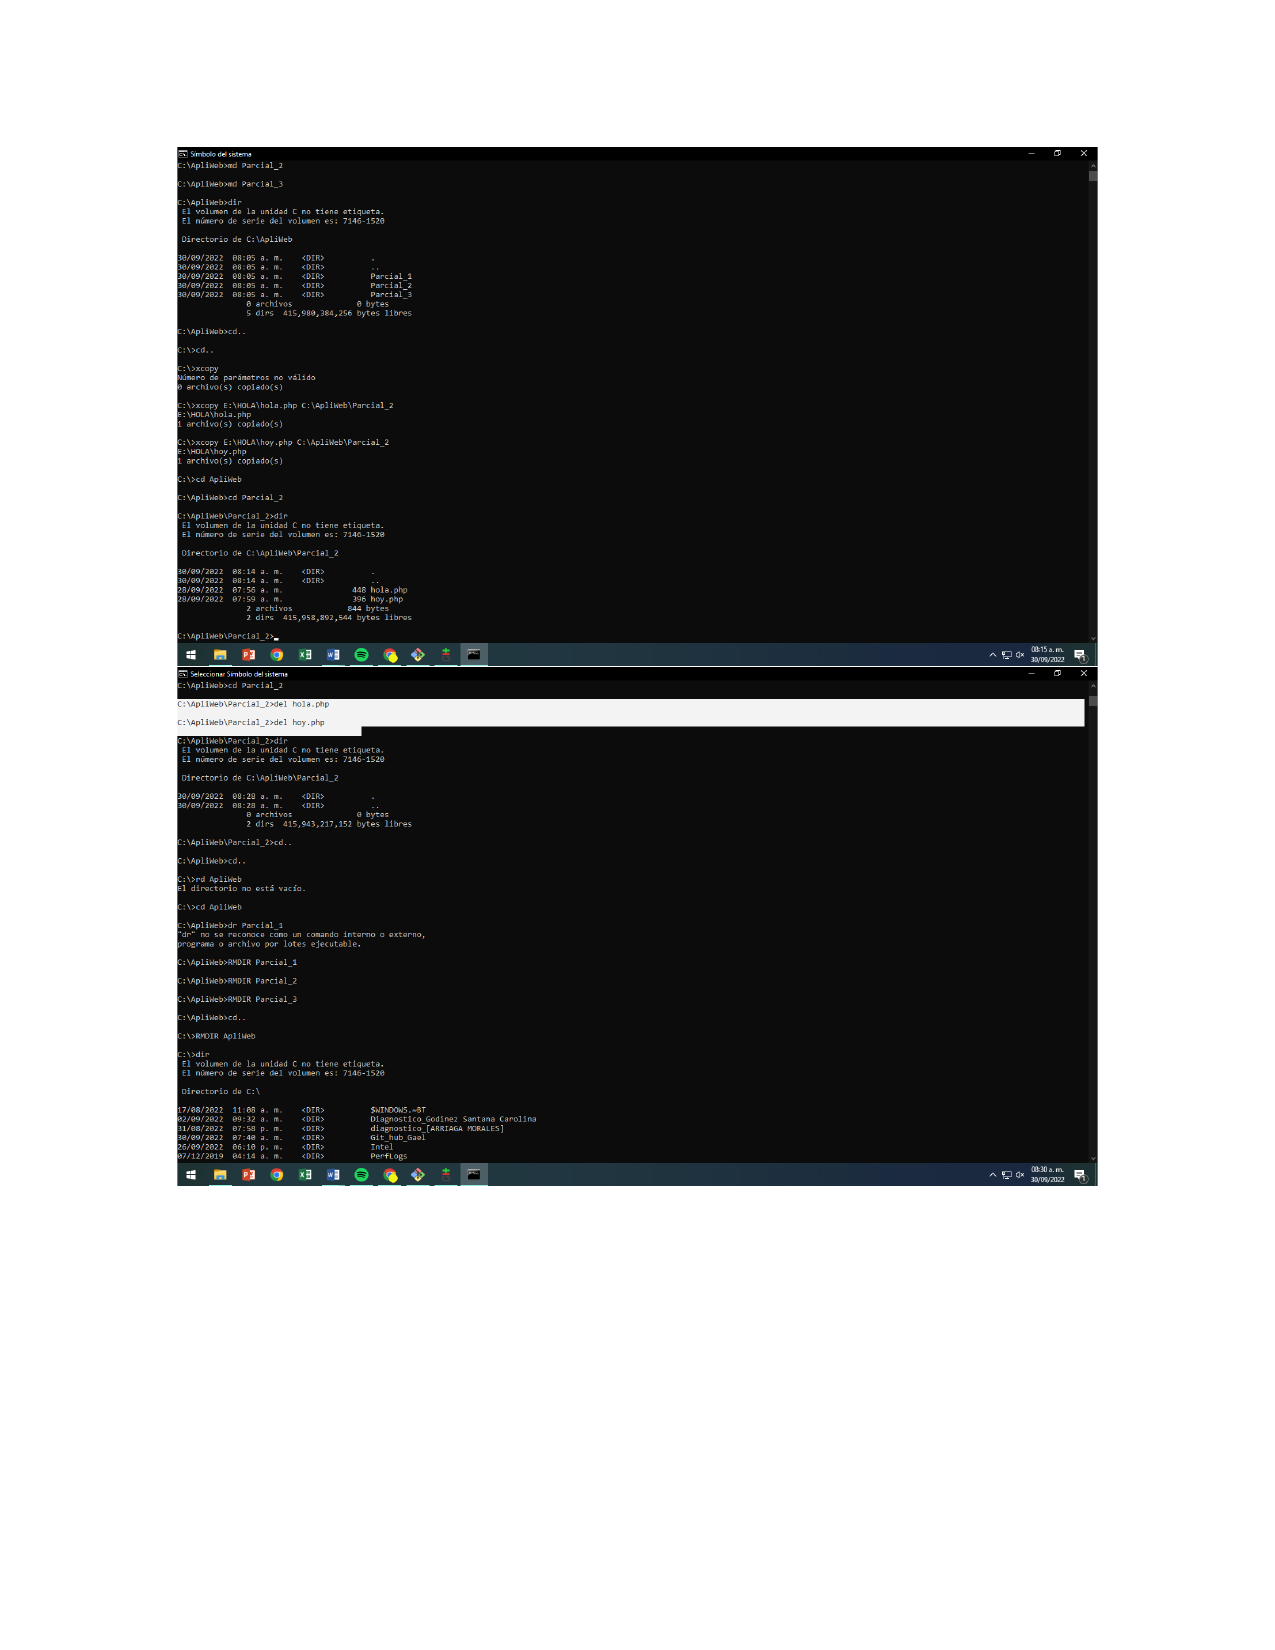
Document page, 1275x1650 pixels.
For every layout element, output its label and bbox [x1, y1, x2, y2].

picture [177, 147, 1098, 666]
picture [177, 667, 1098, 1186]
